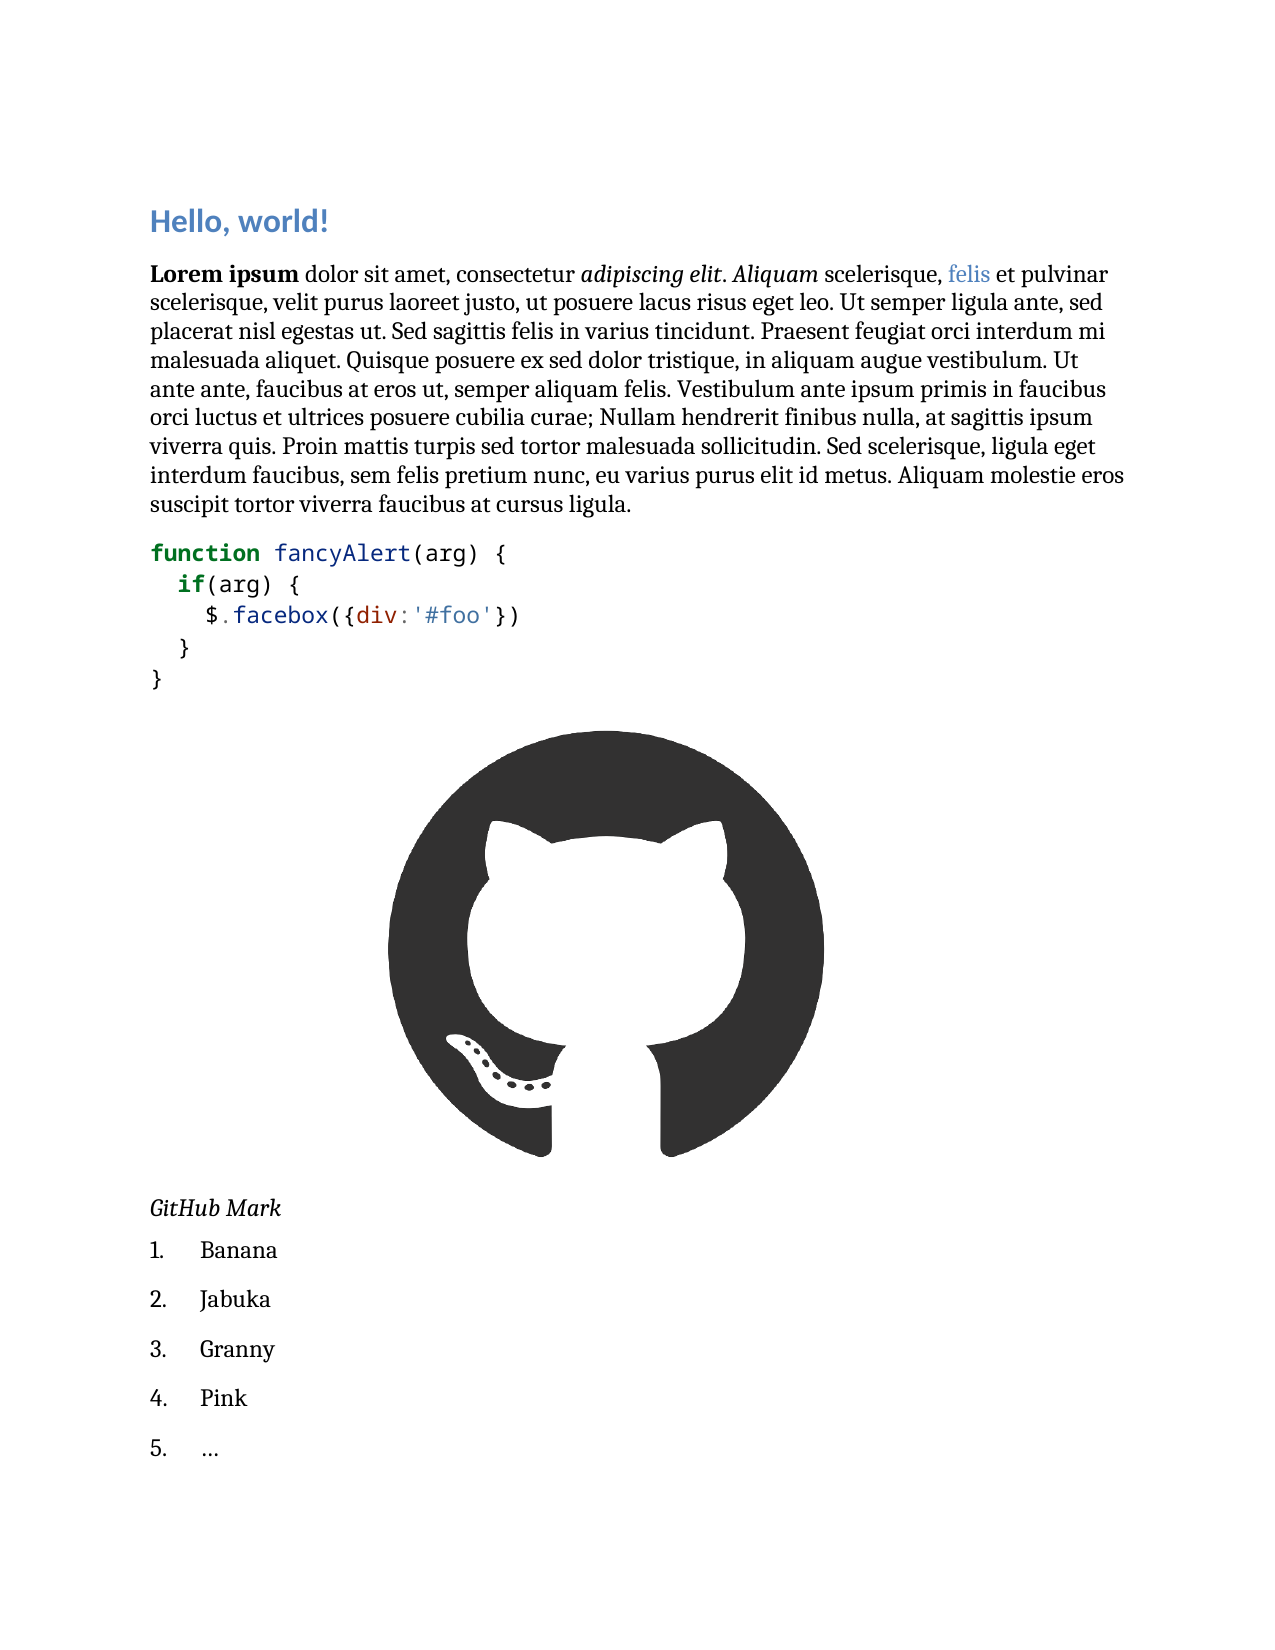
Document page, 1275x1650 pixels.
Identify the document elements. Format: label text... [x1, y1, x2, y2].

list Banana [150, 1236, 1125, 1264]
list Pink [150, 1384, 1125, 1413]
text GitHub Mark [150, 1194, 1125, 1223]
list Granny [150, 1335, 1125, 1363]
subtitle Hello, world! [150, 200, 1125, 241]
list … [150, 1434, 1125, 1463]
text function fancyAlert(arg) { if(arg) { $.facebox({div:'#foo'}) } } [150, 537, 1125, 693]
list Jabuka [150, 1285, 1125, 1314]
text Lorem ipsum dolor sit amet, consectetur adipiscing elit. Aliquam scelerisque, felis et pulvinar scelerisque, velit purus laoreet justo, ut posuere lacus risus eget leo. Ut semper ligula ante, sed placerat nisl egestas ut. Sed sagittis felis in varius tincidunt. Praesent feugiat orci interdum mi malesuada aliquet. Quisque posuere ex sed dolor tristique, in aliquam augue vestibulum. Ut ante ante, faucibus at eros ut, semper aliquam felis. Vestibulum ante ipsum primis in faucibus orci luctus et ultrices posuere cubilia curae; Nullam hendrerit finibus nulla, at sagittis ipsum viverra quis. Proin mattis turpis sed tortor malesuada sollicitudin. Sed scelerisque, ligula eget interdum faucibus, sem felis pretium nunc, eu varius purus elit id metus. Aliquam molestie eros suscipit tortor viverra faucibus at cursus ligula. [150, 259, 1125, 518]
picture [168, 714, 1044, 1174]
